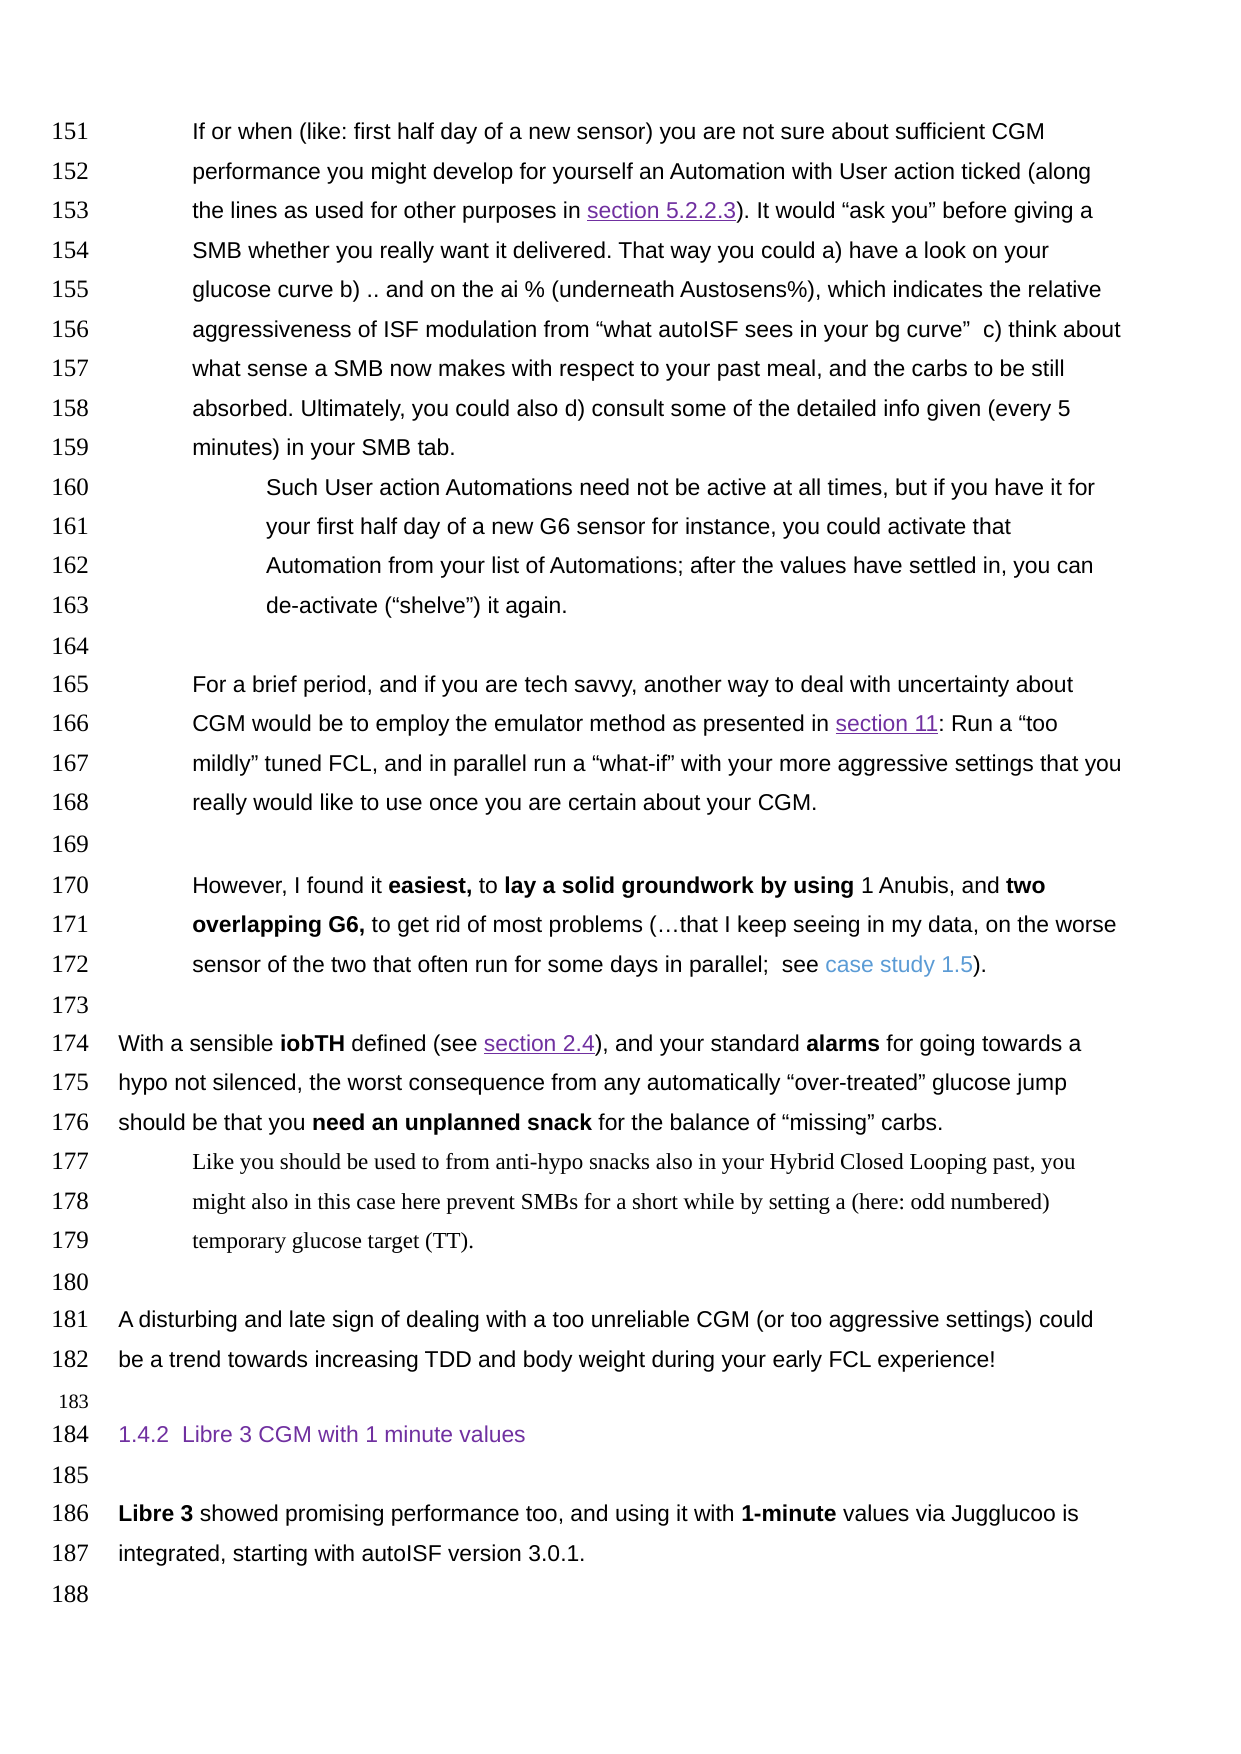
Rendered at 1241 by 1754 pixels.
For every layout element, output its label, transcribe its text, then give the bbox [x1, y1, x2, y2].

text A disturbing and late sign of dealing with a too unreliable CGM (or too aggressive settings) could be a trend towards increasing TDD and body weight during your early FCL experience! [118, 1306, 1122, 1372]
text With a sensible iobTH defined (see section 2.4), and your standard alarms for going towards a hypo not silenced, the worst consequence from any automatically “over-treated” glucose jump should be that you need an unplanned snack for the balance of “missing” carbs. [118, 1030, 1122, 1135]
text Like you should be used to from anti-hypo snacks also in your Hybrid Closed Looping past, you might also in this case here prevent SMBs for a short while by setting a (here: odd numbered) temporary glucose target (TT). [192, 1148, 1122, 1253]
text 1.4.2 Libre 3 CGM with 1 minute values [118, 1421, 1122, 1447]
text Such User action Automations need not be active at all times, but if you have it for your first half day of a new G6 sensor for instance, you could activate that Automation from your list of Automations; after the values have settled in, you can de-activate (“shelve”) it again. [266, 473, 1122, 618]
text If or when (like: first half day of a new sensor) you are not sure about sufficient CGM performance you might develop for yourself an Automation with User action ticked (along the lines as used for other purposes in section 5.2.2.3). It would “ask you” before giving a SMB whether you really want it delivered. That way you could a) have a look on your glucose curve b) .. and on the ai % (underneath Austosens%), which indicates the relative aggressiveness of ISF modulation from “what autoISF sees in your bg curve” c) think about what sense a SMB now makes with respect to your past meal, and the carbs to be still absorbed. Ultimately, you could also d) consult some of the detailed info given (every 5 minutes) in your SMB tab. [192, 118, 1122, 460]
text For a brief period, and if you are tech savvy, another way to deal with uncertainty about CGM would be to employ the emulator method as presented in section 11: Run a “too mildly” tuned FCL, and in parallel run a “what-if” with your more aggressive settings that you really would like to use once you are certain about your CGM. [192, 671, 1122, 816]
text However, I found it easiest, to lay a solid groundwork by using 1 Anubis, and two overlapping G6, to get rid of most problems (…that I keep seeing in my data, on the worse sensor of the two that often run for some days in parallel; see case study 1.5). [192, 872, 1122, 977]
text Libre 3 showed promising performance too, and using it with 1-minute values via Jugglucoo is integrated, starting with autoISF version 3.0.1. [118, 1500, 1122, 1566]
